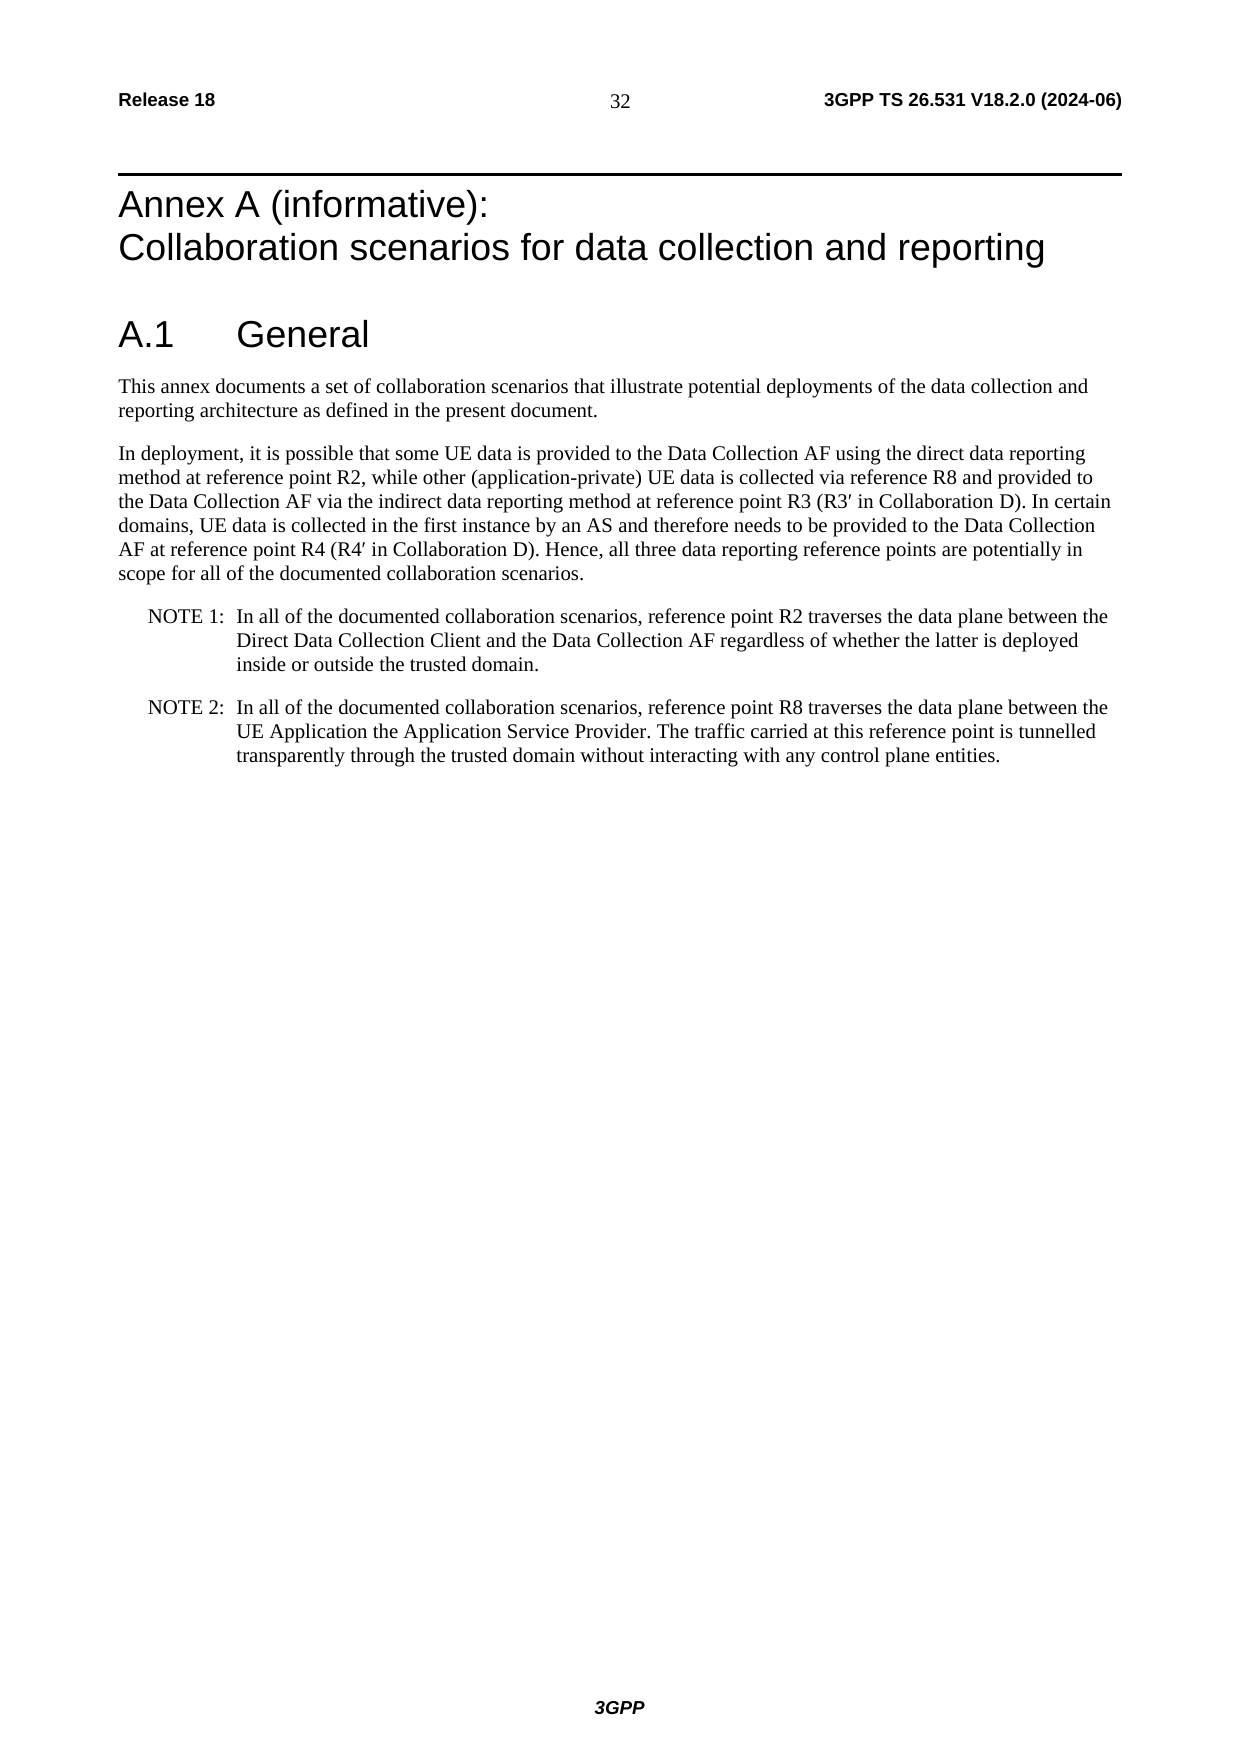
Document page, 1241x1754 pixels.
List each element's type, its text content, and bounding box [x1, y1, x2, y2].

text NOTE 2: In all of the documented collaboration scenarios, reference point R8 traverses the data plane between the UE Application the Application Service Provider. The traffic carried at this reference point is tunnelled transparently through the trusted domain without interacting with any control plane entities. [148, 695, 1122, 767]
text NOTE 1: In all of the documented collaboration scenarios, reference point R2 traverses the data plane between the Direct Data Collection Client and the Data Collection AF regardless of whether the latter is deployed inside or outside the trusted domain. [148, 604, 1122, 676]
subtitle A.1 General [118, 302, 1122, 355]
subtitle Annex A (informative): Collaboration scenarios for data collection and reporting [118, 176, 1122, 268]
text This annex documents a set of collaboration scenarios that illustrate potential deployments of the data collection and reporting architecture as defined in the present document. [118, 374, 1122, 422]
text In deployment, it is possible that some UE data is provided to the Data Collection AF using the direct data reporting method at reference point R2, while other (application-private) UE data is collected via reference R8 and provided to the Data Collection AF via the indirect data reporting method at reference point R3 (R3′ in Collaboration D). In certain domains, UE data is collected in the first instance by an AS and therefore needs to be provided to the Data Collection AF at reference point R4 (R4′ in Collaboration D). Hence, all three data reporting reference points are potentially in scope for all of the documented collaboration scenarios. [118, 441, 1122, 585]
